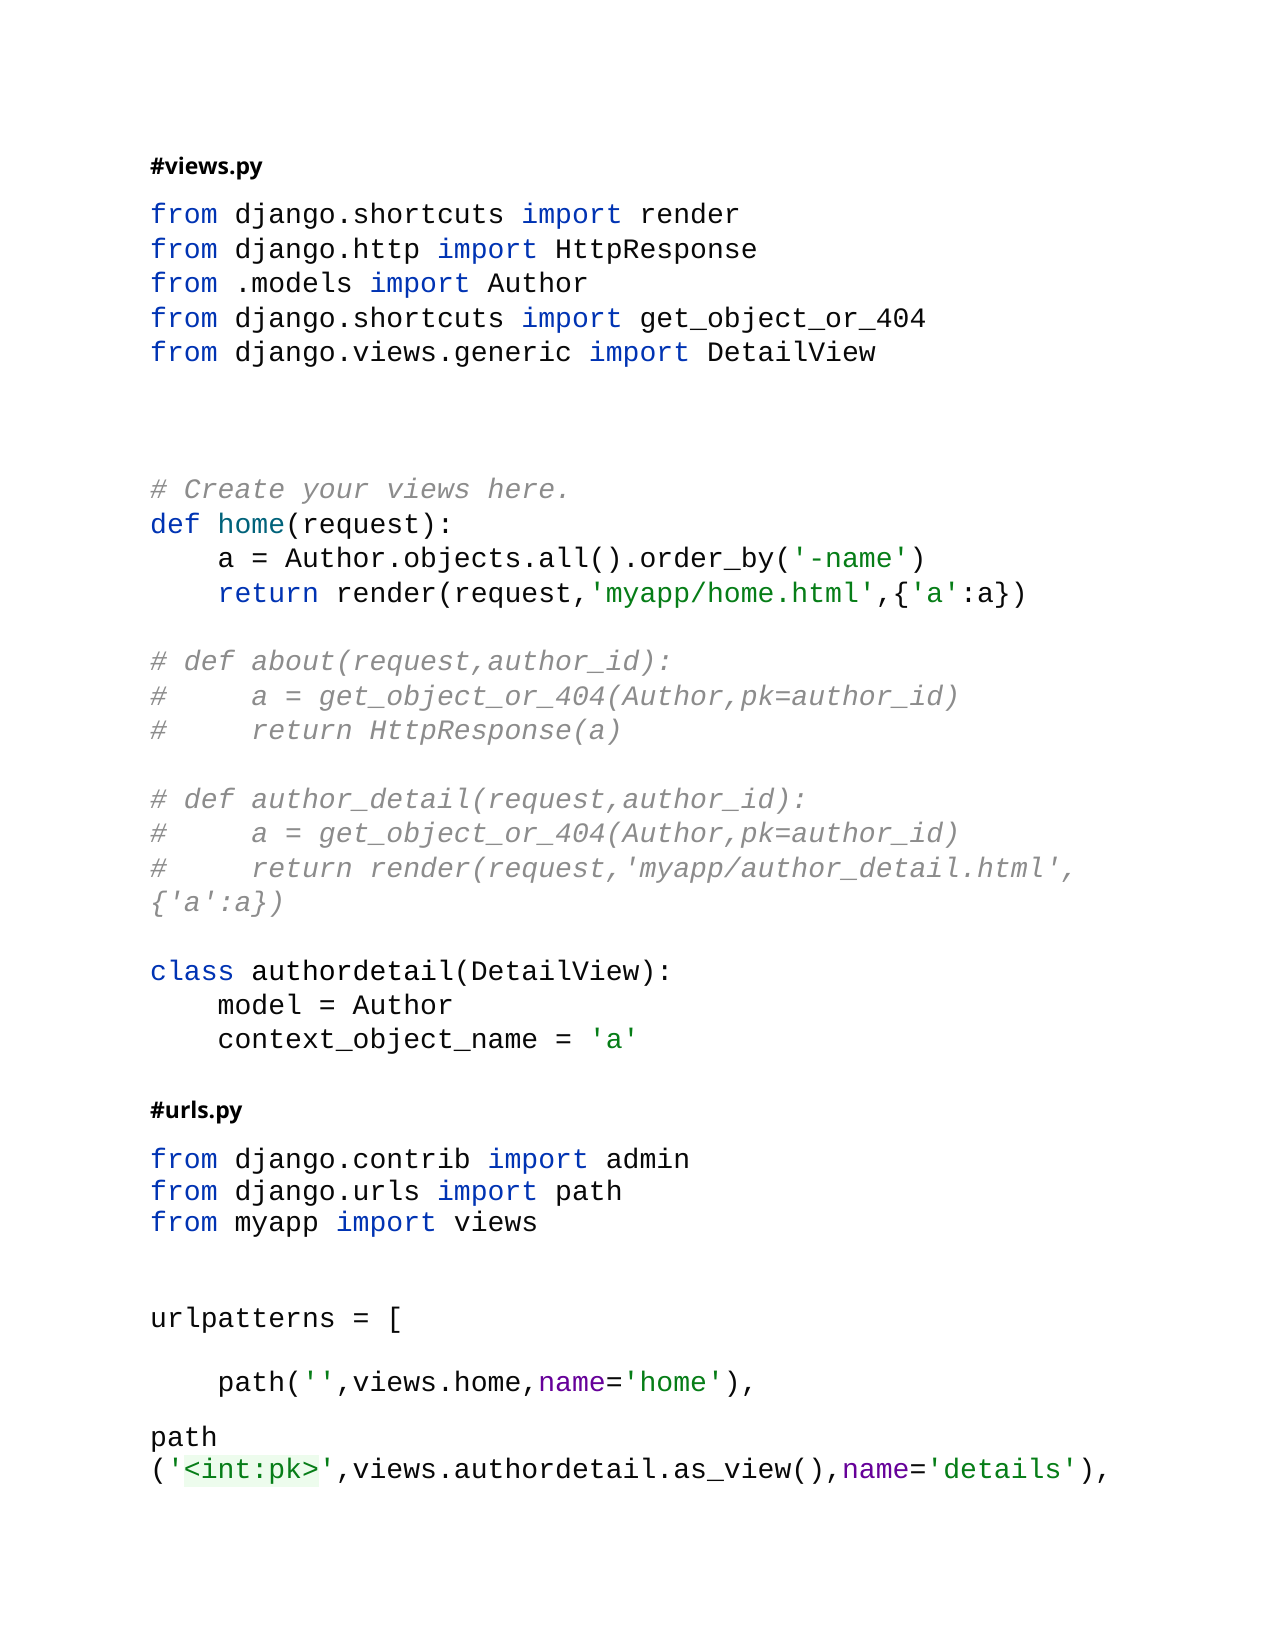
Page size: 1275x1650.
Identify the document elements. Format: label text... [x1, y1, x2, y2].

text from django.shortcuts import render from django.http import HttpResponse from .models import Author from django.shortcuts import get_object_or_404 from django.views.generic import DetailView # Create your views here. def home(request): a = Author.objects.all().order_by('-name') return render(request,'myapp/home.html',{'a':a}) # def about(request,author_id): # a = get_object_or_404(Author,pk=author_id) # return HttpResponse(a) # def author_detail(request,author_id): # a = get_object_or_404(Author,pk=author_id) # return render(request,'myapp/author_detail.html',{'a':a}) class authordetail(DetailView): model = Author context_object_name = 'a' #urls.py [150, 200, 1125, 1125]
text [150, 1144, 1125, 1487]
text #views.py [150, 150, 1125, 181]
